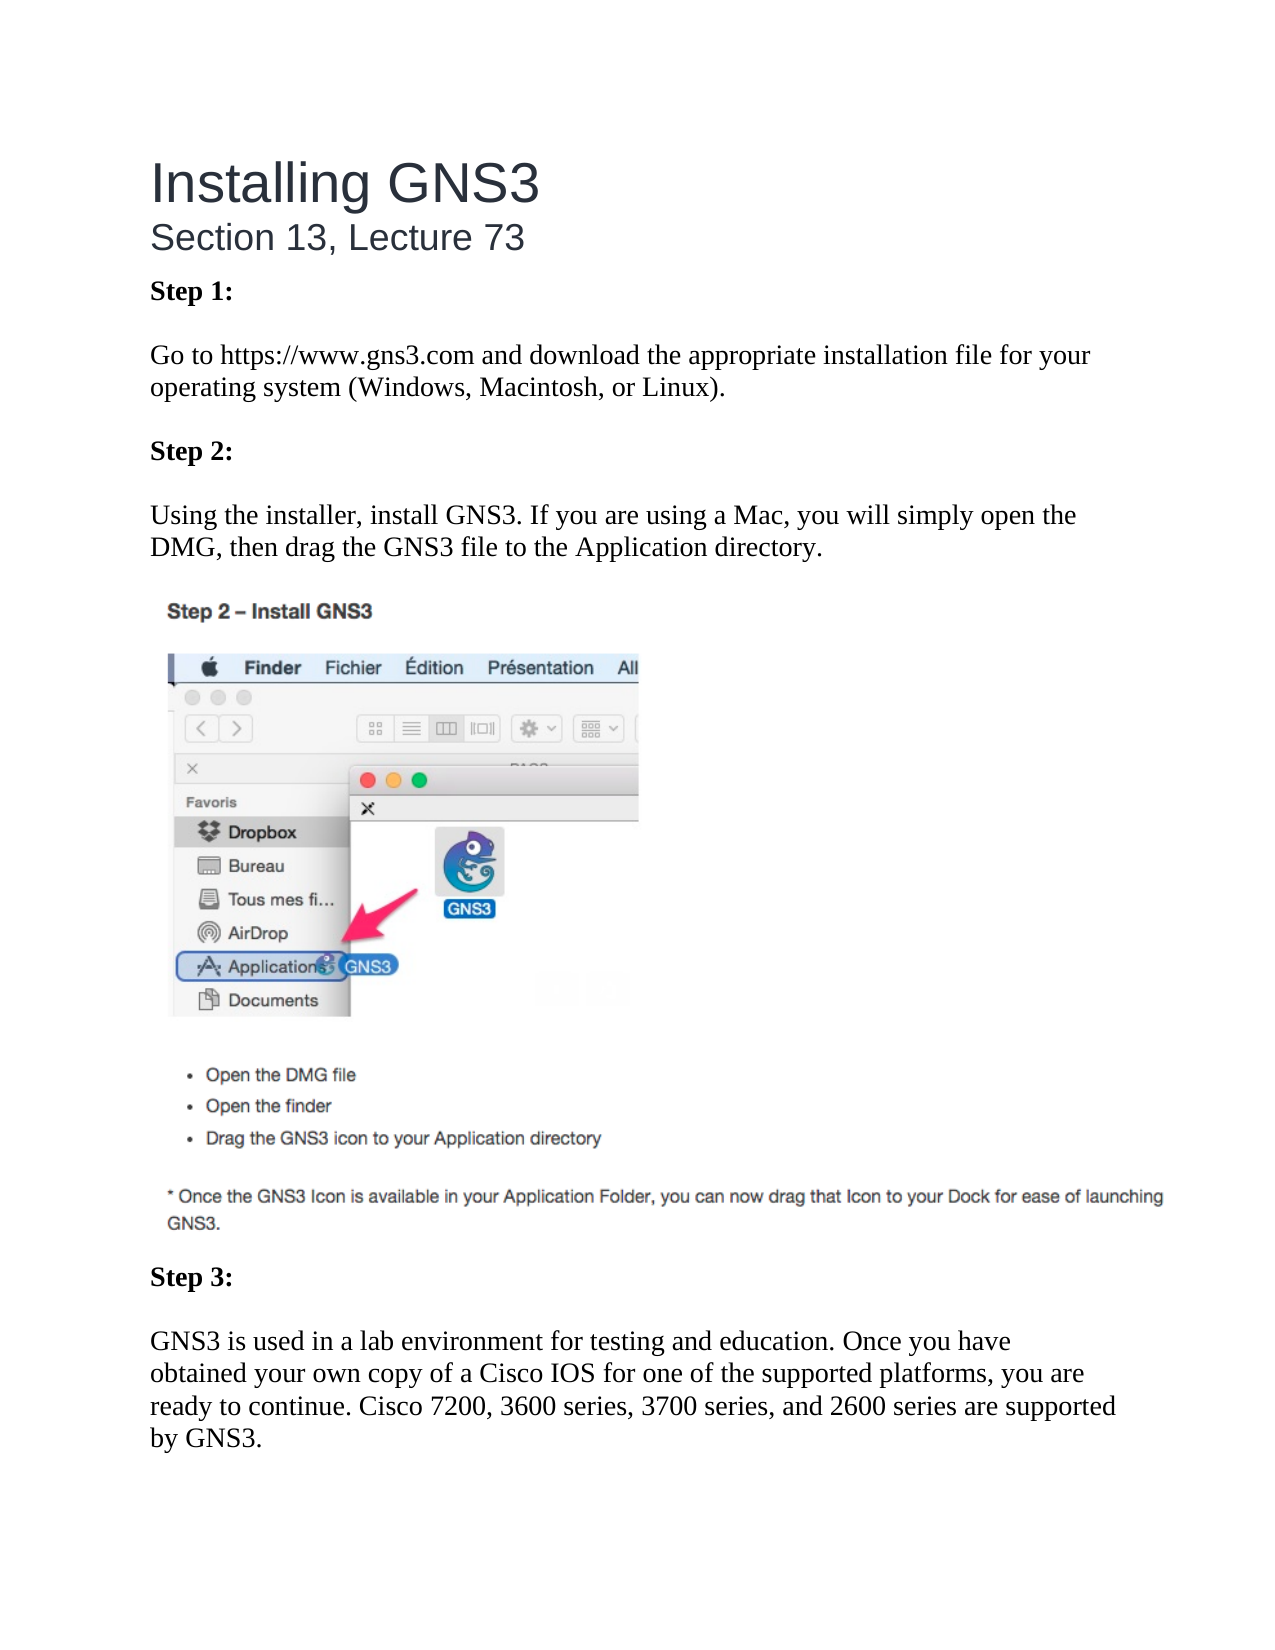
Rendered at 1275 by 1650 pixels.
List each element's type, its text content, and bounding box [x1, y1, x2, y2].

text Step 2: [150, 434, 1125, 467]
text Installing GNS3 [150, 150, 1125, 215]
text Step 3: [150, 1261, 1125, 1293]
picture [150, 593, 1183, 1261]
text Section 13, Lecture 73 [150, 215, 1125, 258]
text GNS3 is used in a lab environment for testing and education. Once you have obtained your own copy of a Cisco IOS for one of the supported platforms, you are ready to continue. Cisco 7200, 3600 series, 3700 series, and 2600 series are supported by GNS3. [150, 1324, 1125, 1454]
text Go to https://www.gns3.com and download the appropriate installation file for your operating system (Windows, Macintosh, or Linux). [150, 338, 1125, 403]
text Using the installer, install GNS3. If you are using a Mac, you will simply open the DMG, then drag the GNS3 file to the Application directory. [150, 498, 1125, 563]
text Step 1: [150, 274, 1125, 307]
